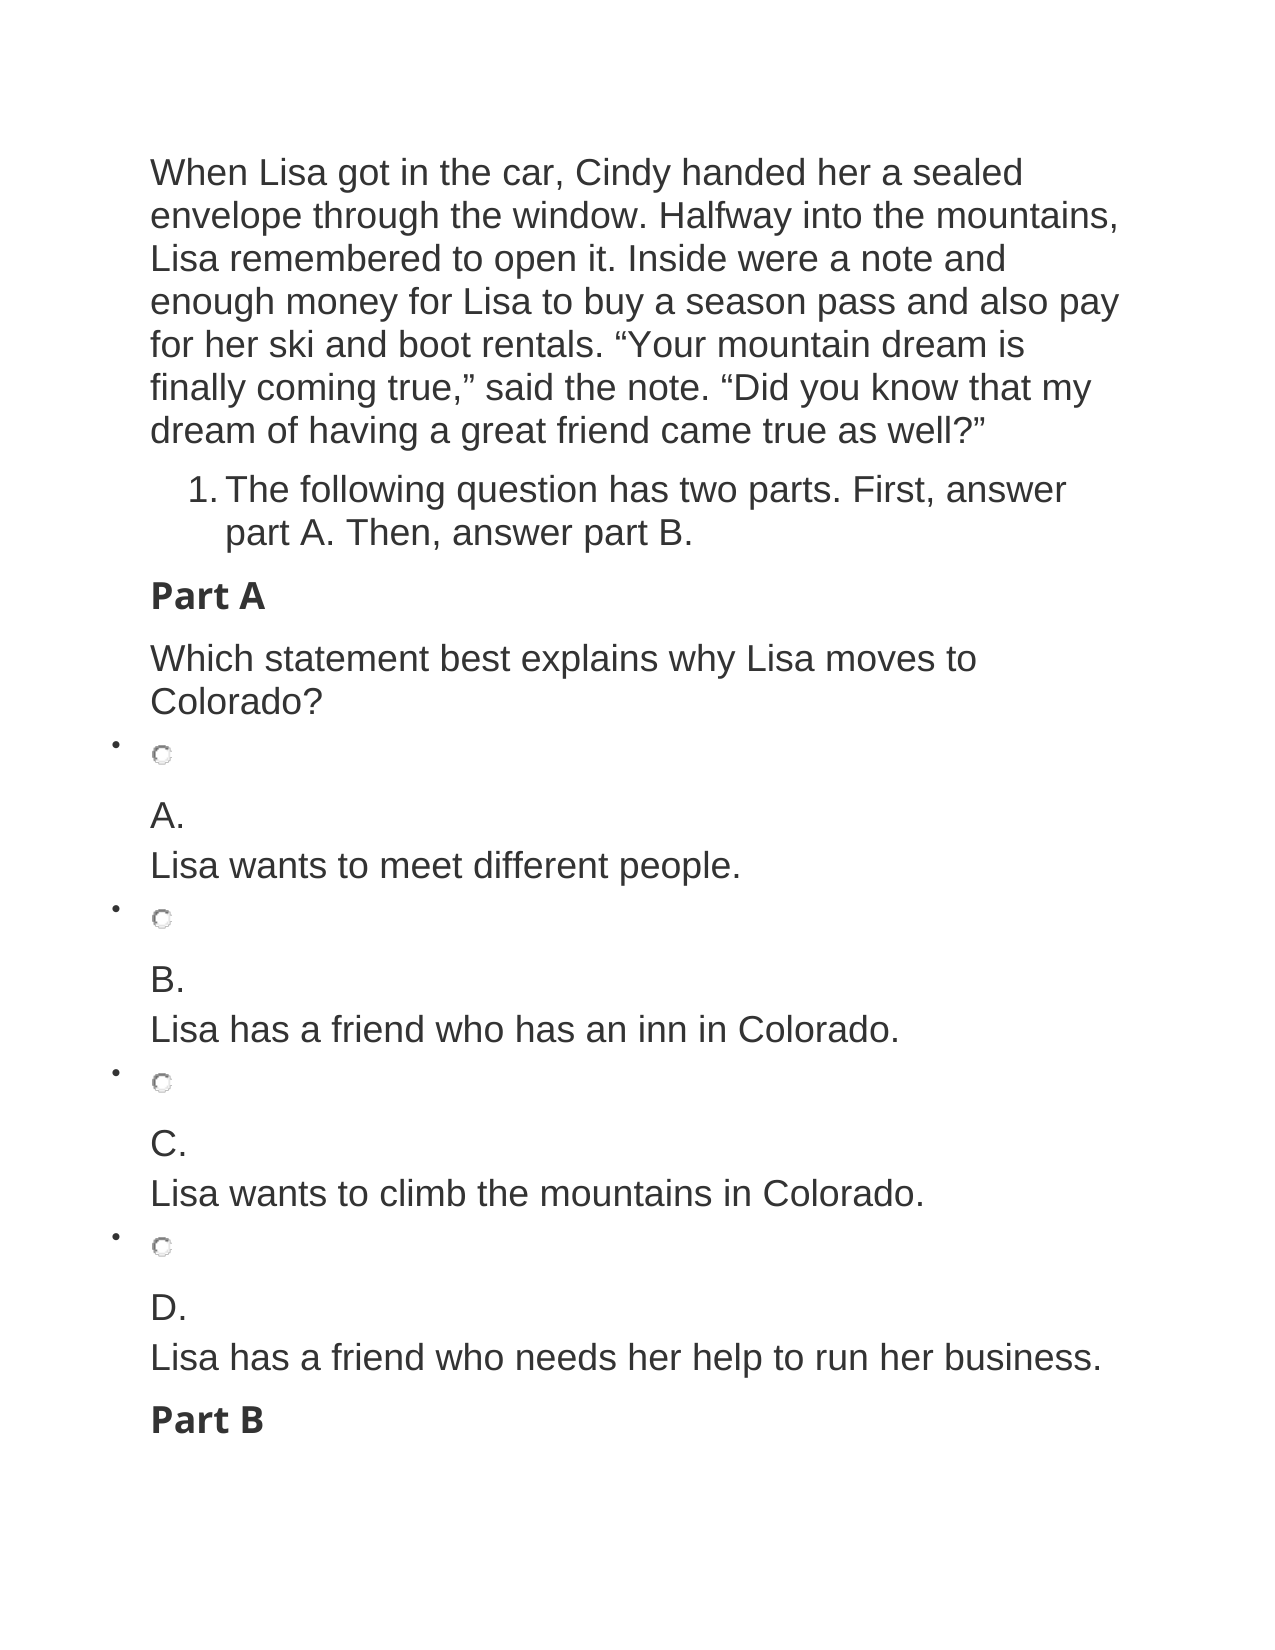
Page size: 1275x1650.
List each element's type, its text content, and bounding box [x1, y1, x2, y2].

text Lisa wants to meet different people. [150, 843, 1125, 886]
text When Lisa got in the car, Cindy handed her a sealed envelope through the window. Halfway into the mountains, Lisa remembered to open it. Inside were a note and enough money for Lisa to buy a season pass and also pay for her ski and boot rentals. “Your mountain dream is finally coming true,” said the note. “Did you know that my dream of having a great friend came true as well?” [150, 150, 1125, 452]
text Lisa has a friend who needs her help to run her business. [150, 1335, 1125, 1378]
text B. [150, 958, 1125, 1001]
text D. [150, 1286, 1125, 1329]
text A. [150, 794, 1125, 837]
text Part A [150, 569, 1125, 620]
text Part B [150, 1394, 1125, 1445]
text Which statement best explains why Lisa moves to Colorado? [150, 636, 1125, 722]
text C. [150, 1122, 1125, 1165]
text Lisa wants to climb the mountains in Colorado. [150, 1171, 1125, 1214]
text Lisa has a friend who has an inn in Colorado. [150, 1007, 1125, 1050]
list The following question has two parts. First, answer part A. Then, answer part B. [187, 467, 1125, 554]
